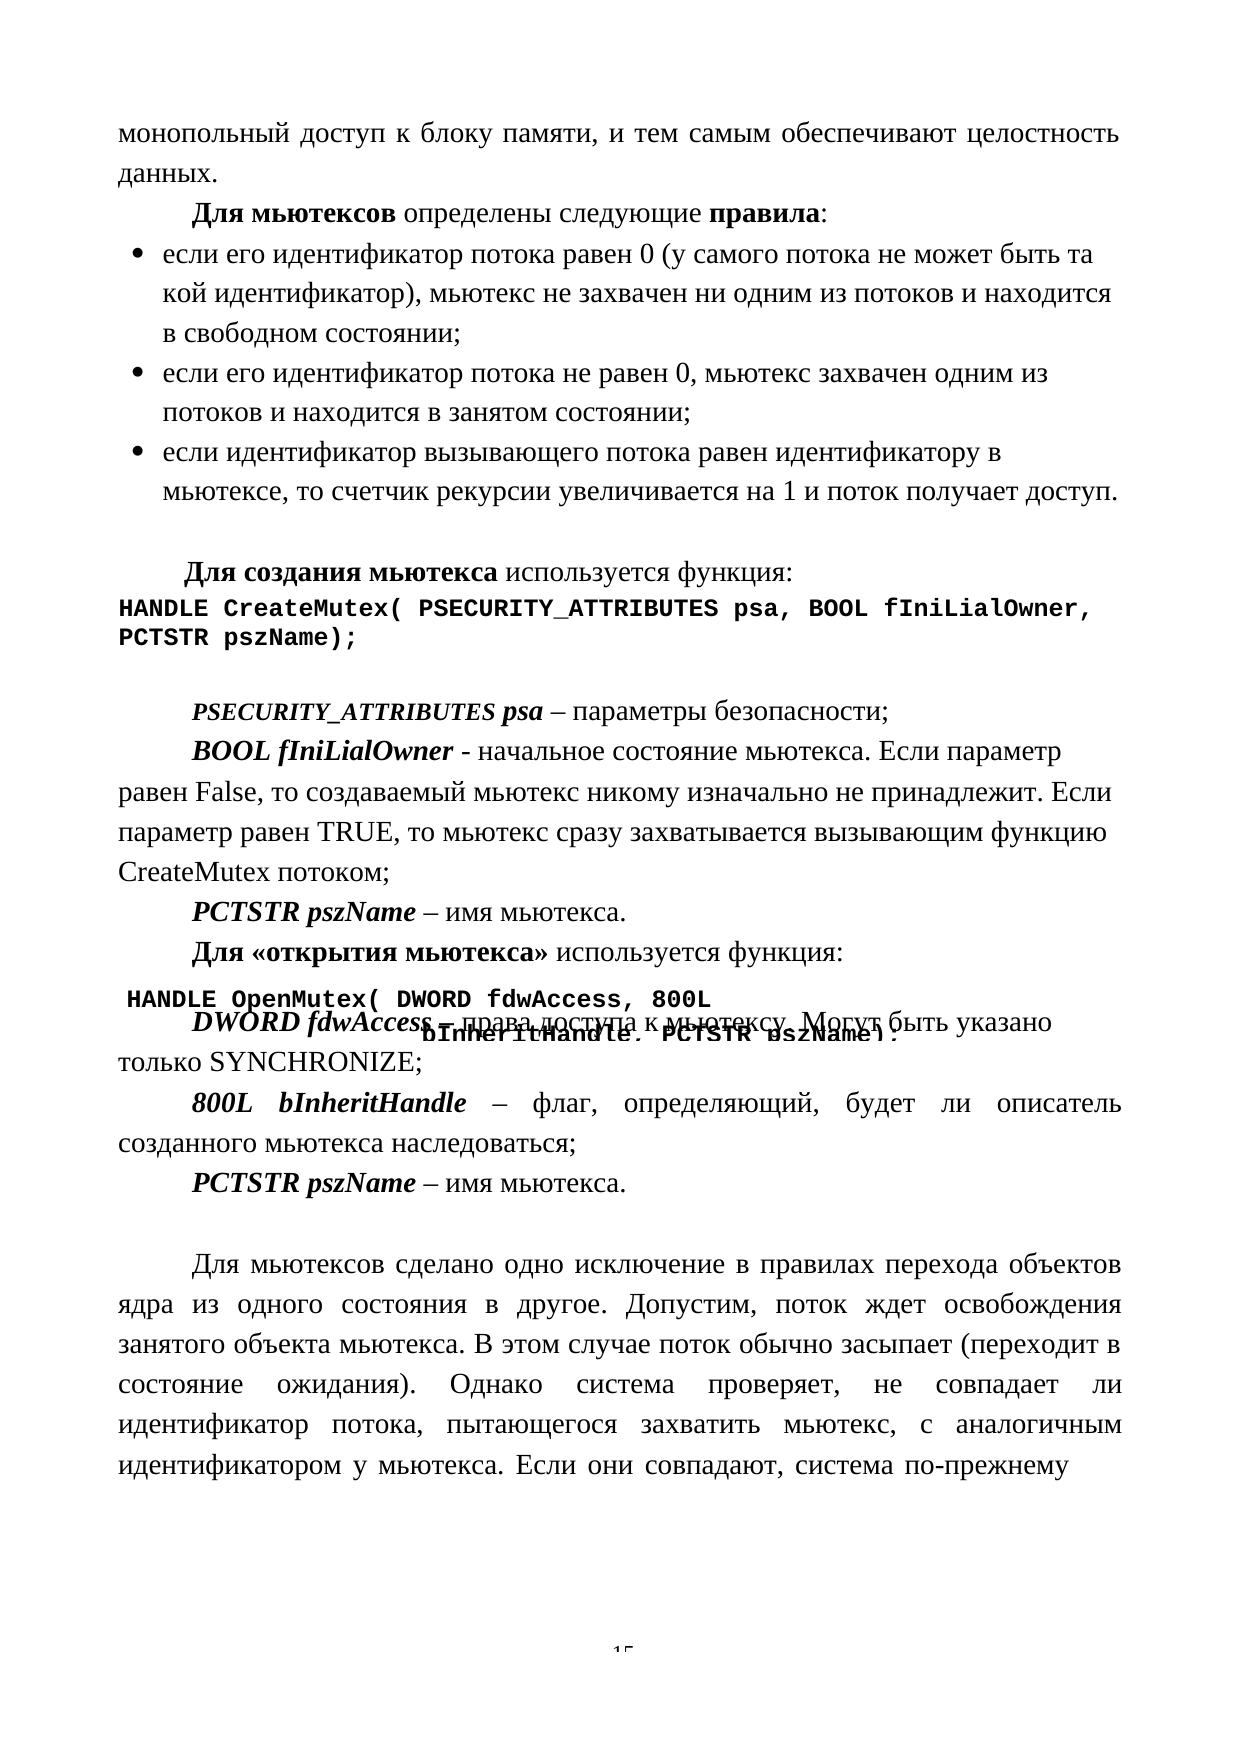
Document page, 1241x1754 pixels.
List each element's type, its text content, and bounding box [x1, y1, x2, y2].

text PCTSTR pszName – имя мьютекса. [192, 894, 1192, 928]
list если его идентификатор потока не равен 0, мьютекс захвачен одним из потоков и находится в занятом состоянии; [133, 355, 1049, 428]
list если идентификатор вызывающего потока равен идентификатору в мьютексе, то счетчик рекурсии увеличивается на 1 и поток получает доступ. [133, 434, 1118, 507]
text 800L bInheritHandle – флаг, определяющий, будет ли описатель созданного мьютекса наследоваться; [118, 1085, 1122, 1158]
text BOOL fIniLialOwner - начальное состояние мьютекса. Если параметр равен False, то создаваемый мьютекс никому изначально не принадлежит. Если параметр равен TRUE, то мьютекс сразу захватывается вызывающим функцию CreateMutex потоком; [118, 733, 1114, 888]
text DWORD fdwAccess – права доступа к мьютексу. Могут быть указано только SYNCHRONIZE; [118, 1004, 1054, 1078]
text Для мьютексов сделано одно исключение в правилах перехода объектов ядра из одного состояния в другое. Допустим, поток ждет освобождения занятого объекта мьютекса. В этом случае поток обычно засыпает (переходит в состояние ожидания). Однако система проверяет, не совпадает ли идентификатор потока, пытающегося захватить мьютекс, с аналогичным идентификатором у мьютекса. Если они совпадают, система по-прежнему [118, 1246, 1122, 1480]
text Для мьютексов определены следующие правила: [192, 196, 1192, 229]
list если его идентификатор потока равен 0 (у самого потока не может быть та кой идентификатор), мьютекс не захвачен ни одним из потоков и находится в свободном состоянии; [133, 236, 1112, 348]
text PCTSTR pszName – имя мьютекса. [192, 1165, 1192, 1199]
text Для «открытия мьютекса» используется функция: [192, 934, 1192, 968]
text Для создания мьютекса используется функция: [184, 554, 1192, 587]
text монопольный доступ к блоку памяти, и тем самым обеспечивают целостность данных. [118, 115, 1192, 189]
text PSECURITY_ATTRIBUTES psa – параметры безопасности; [192, 693, 1192, 727]
